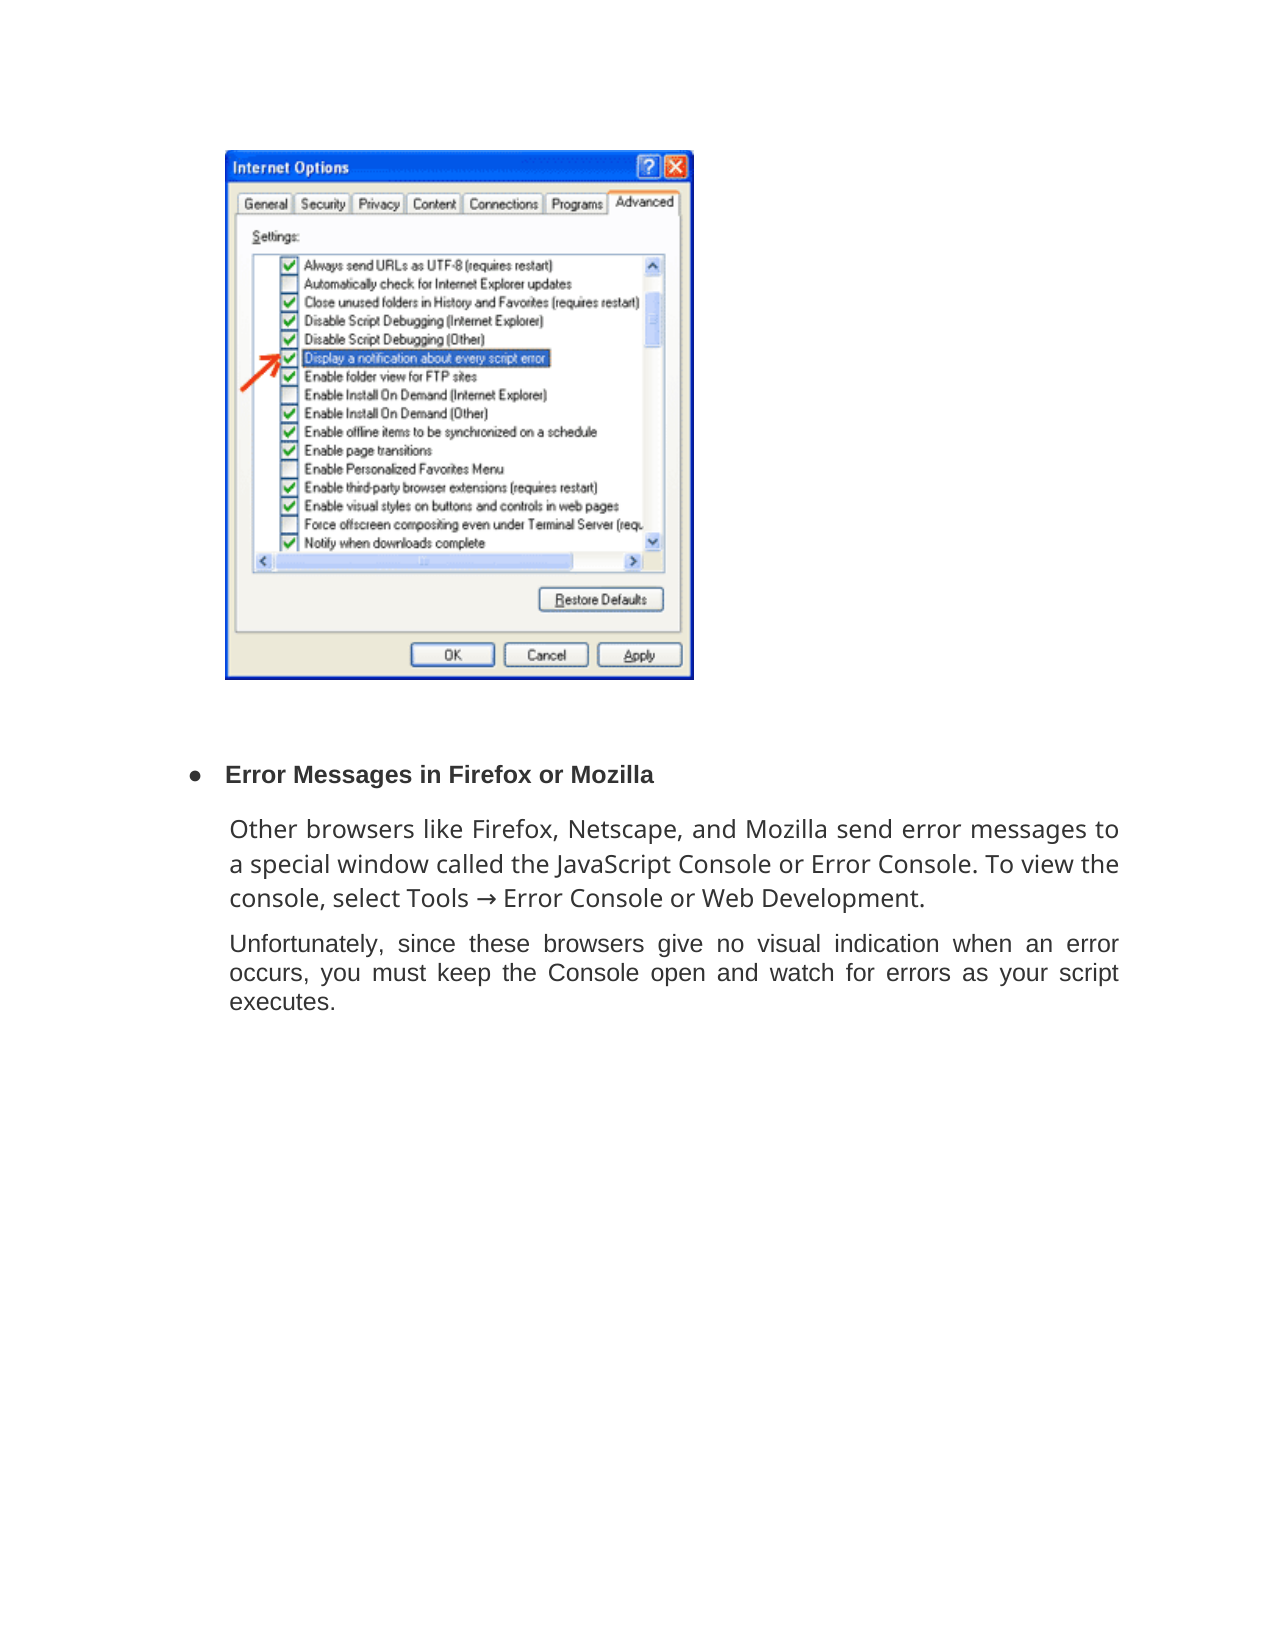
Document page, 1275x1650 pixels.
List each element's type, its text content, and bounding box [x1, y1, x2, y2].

list Error Messages in Firefox or Mozilla [187, 761, 1125, 789]
picture [225, 150, 694, 680]
text Other browsers like Firefox, Netscape, and Mozilla send error messages to a special window called the JavaScript Console or Error Console. To view the console, select Tools → Error Console or Web Development. [229, 812, 1121, 914]
text Unfortunately, since these browsers give no visual indication when an error occurs, you must keep the Console open and watch for errors as your script executes. [229, 929, 1121, 1015]
